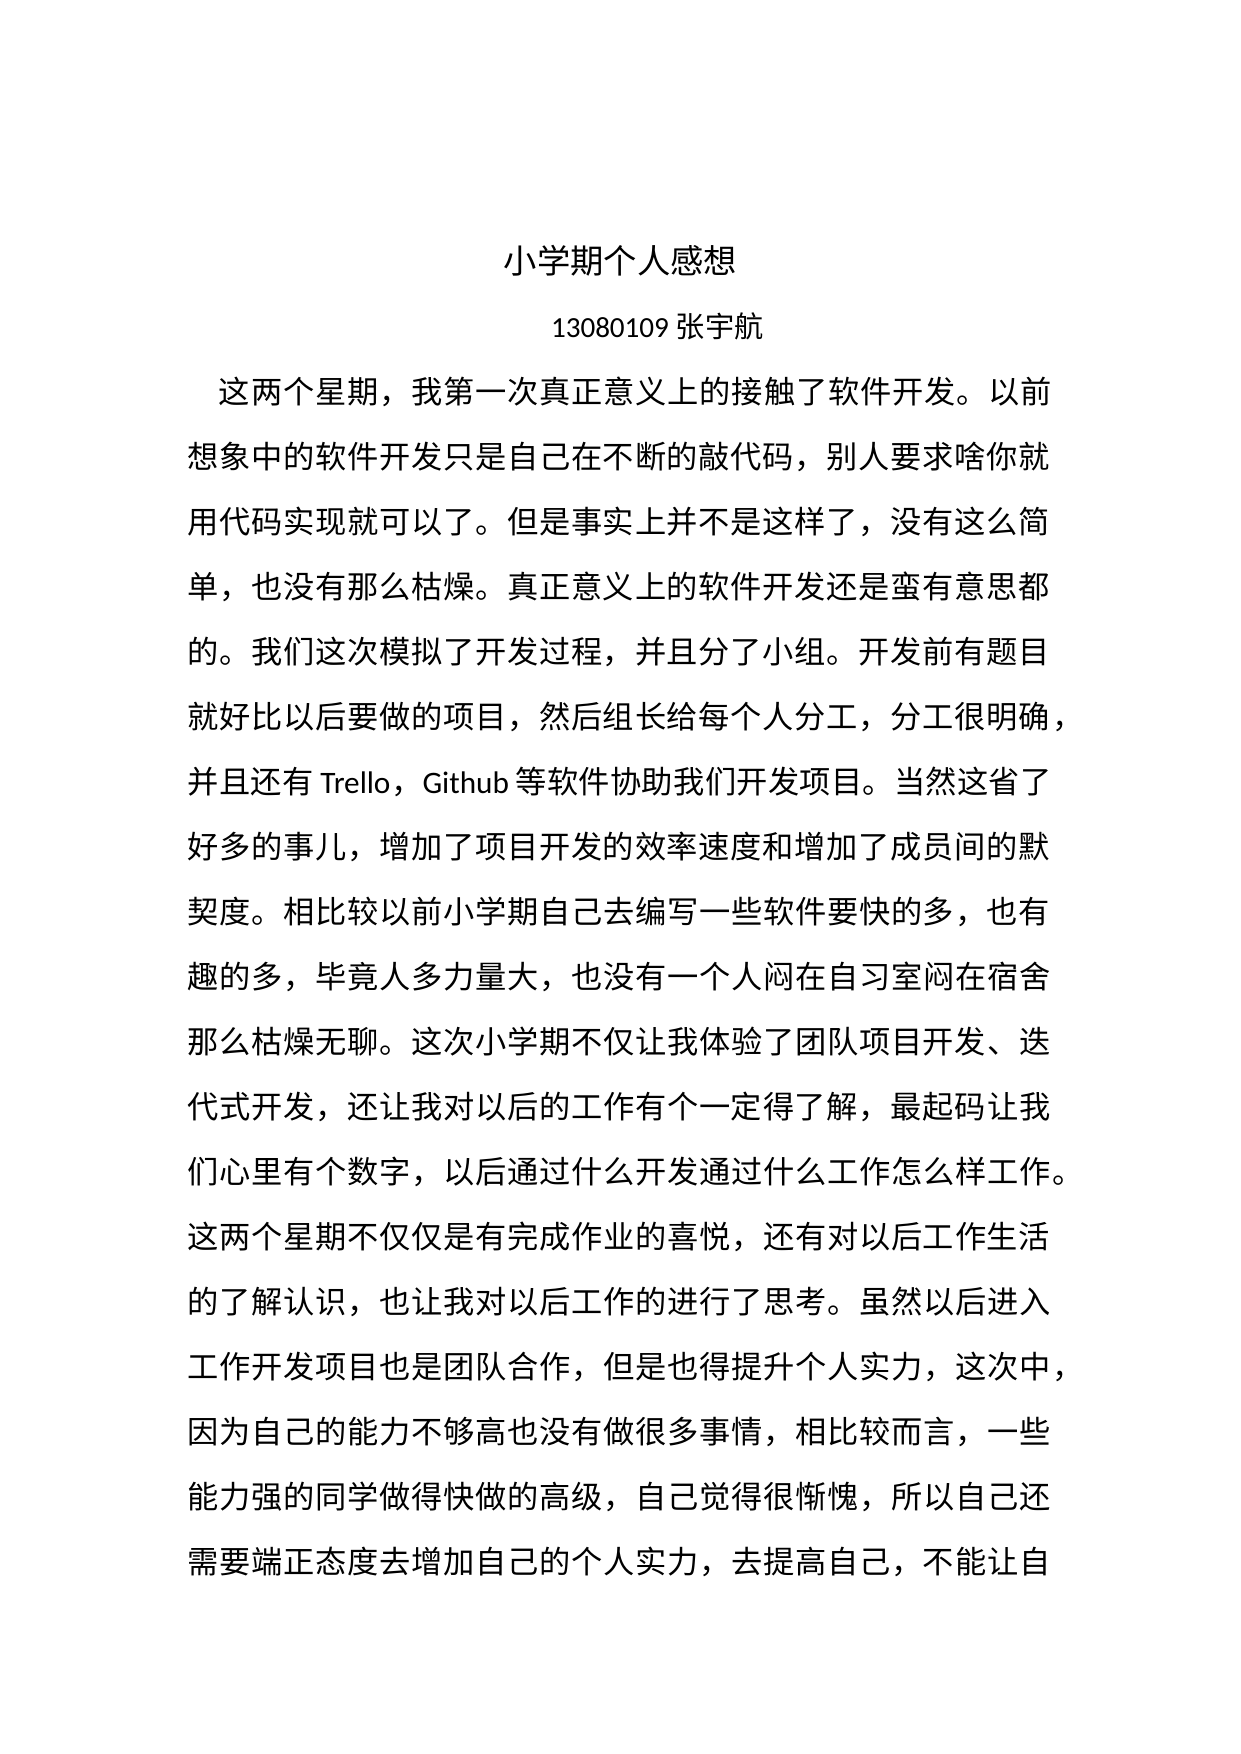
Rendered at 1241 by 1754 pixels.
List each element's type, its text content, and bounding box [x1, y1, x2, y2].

text 小学期个人感想 [187, 227, 1053, 292]
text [187, 357, 1053, 1592]
text 13080109 张宇航 [187, 292, 1053, 357]
